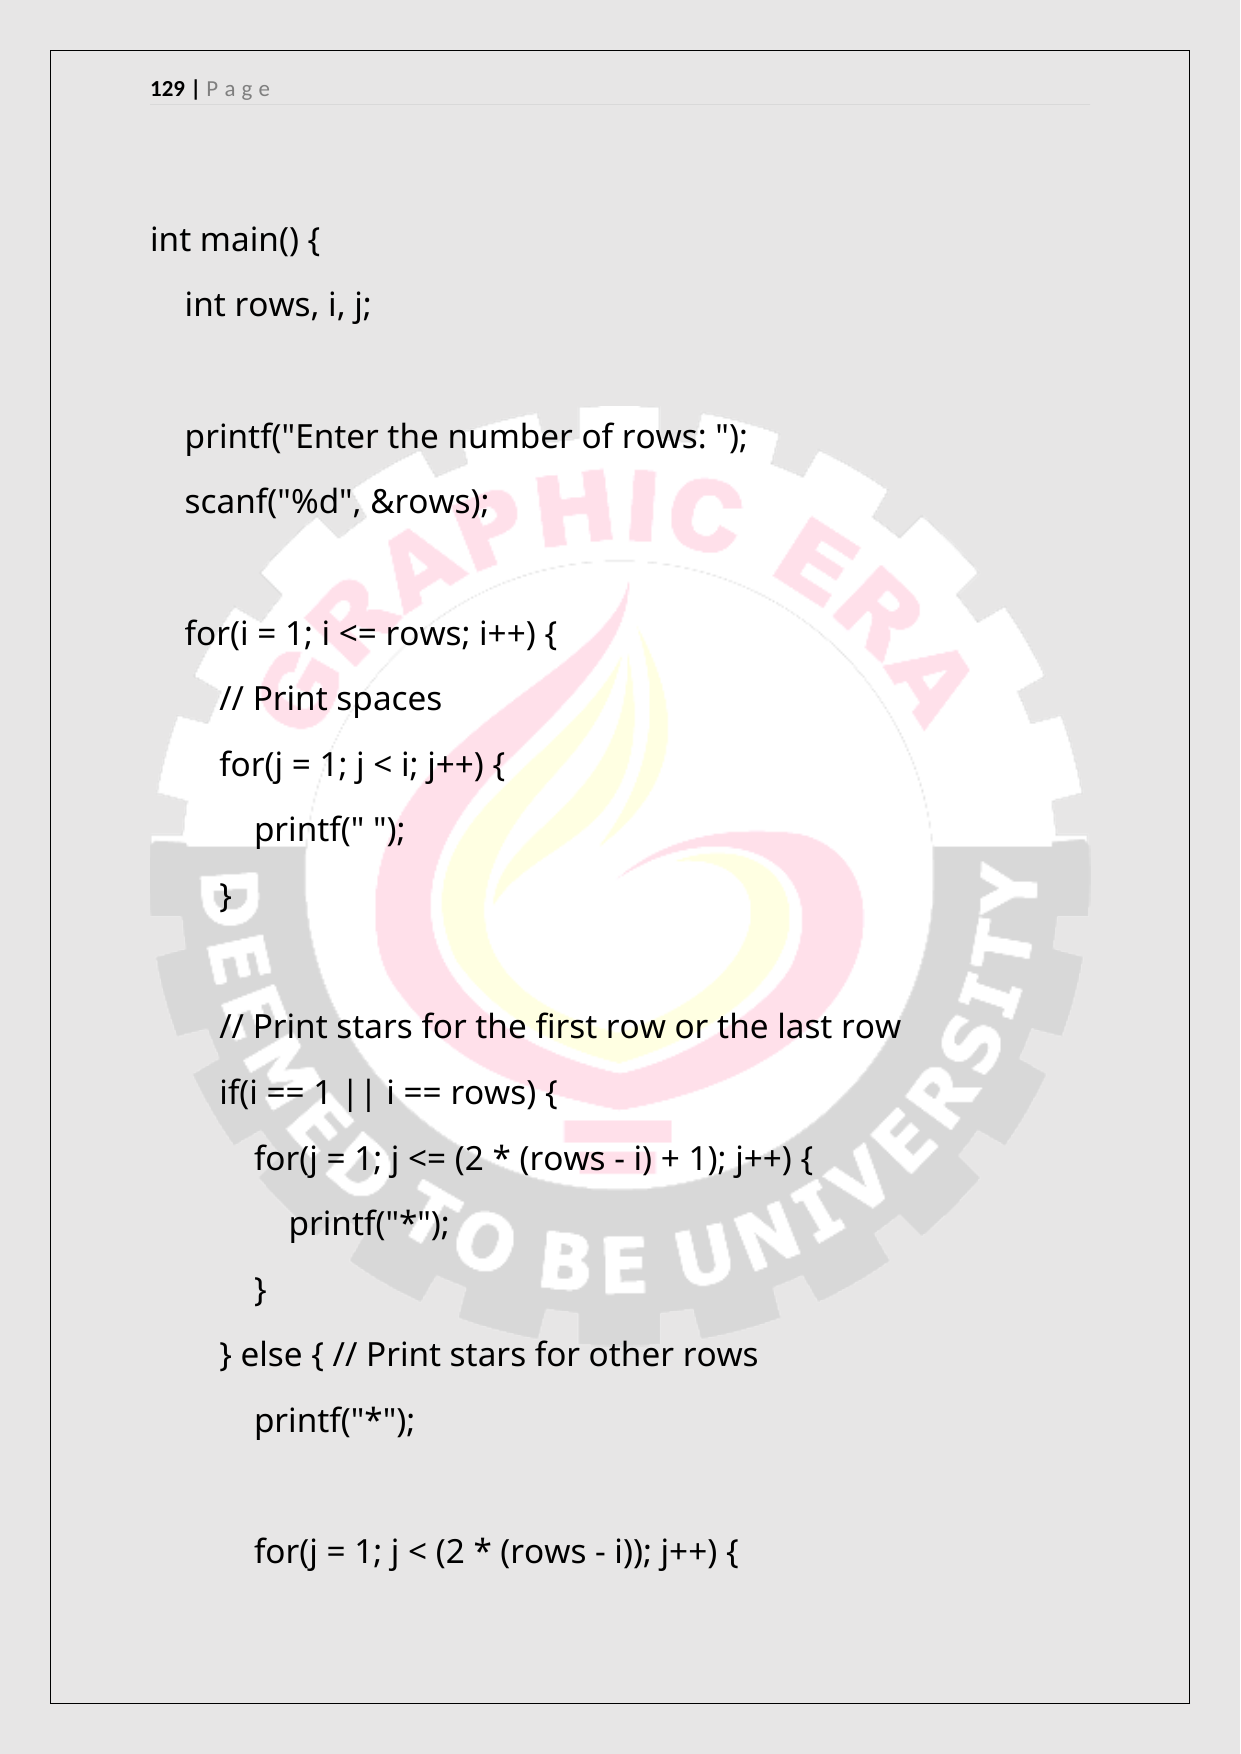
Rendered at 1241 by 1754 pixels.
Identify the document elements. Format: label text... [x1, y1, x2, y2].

text for(j = 1; j <= (2 * (rows - i) + 1); j++) { [150, 1134, 1090, 1180]
text // Print stars for the first row or the last row [150, 1003, 1090, 1048]
text for(i = 1; i <= rows; i++) { [150, 609, 1090, 655]
text printf("Enter the number of rows: "); [150, 412, 1090, 458]
text if(i == 1 || i == rows) { [150, 1069, 1090, 1114]
text } [150, 1266, 1090, 1311]
text printf("*"); [150, 1200, 1090, 1245]
text // Print spaces [150, 675, 1090, 720]
text for(j = 1; j < i; j++) { [150, 741, 1090, 786]
text } else { // Print stars for other rows [150, 1331, 1090, 1377]
text for(j = 1; j < (2 * (rows - i)); j++) { [150, 1528, 1090, 1573]
text int rows, i, j; [150, 281, 1090, 327]
text scanf("%d", &rows); [150, 478, 1090, 523]
text int main() { [150, 216, 1090, 261]
text printf(" "); [150, 806, 1090, 852]
text } [150, 872, 1090, 917]
text printf("*"); [150, 1397, 1090, 1442]
